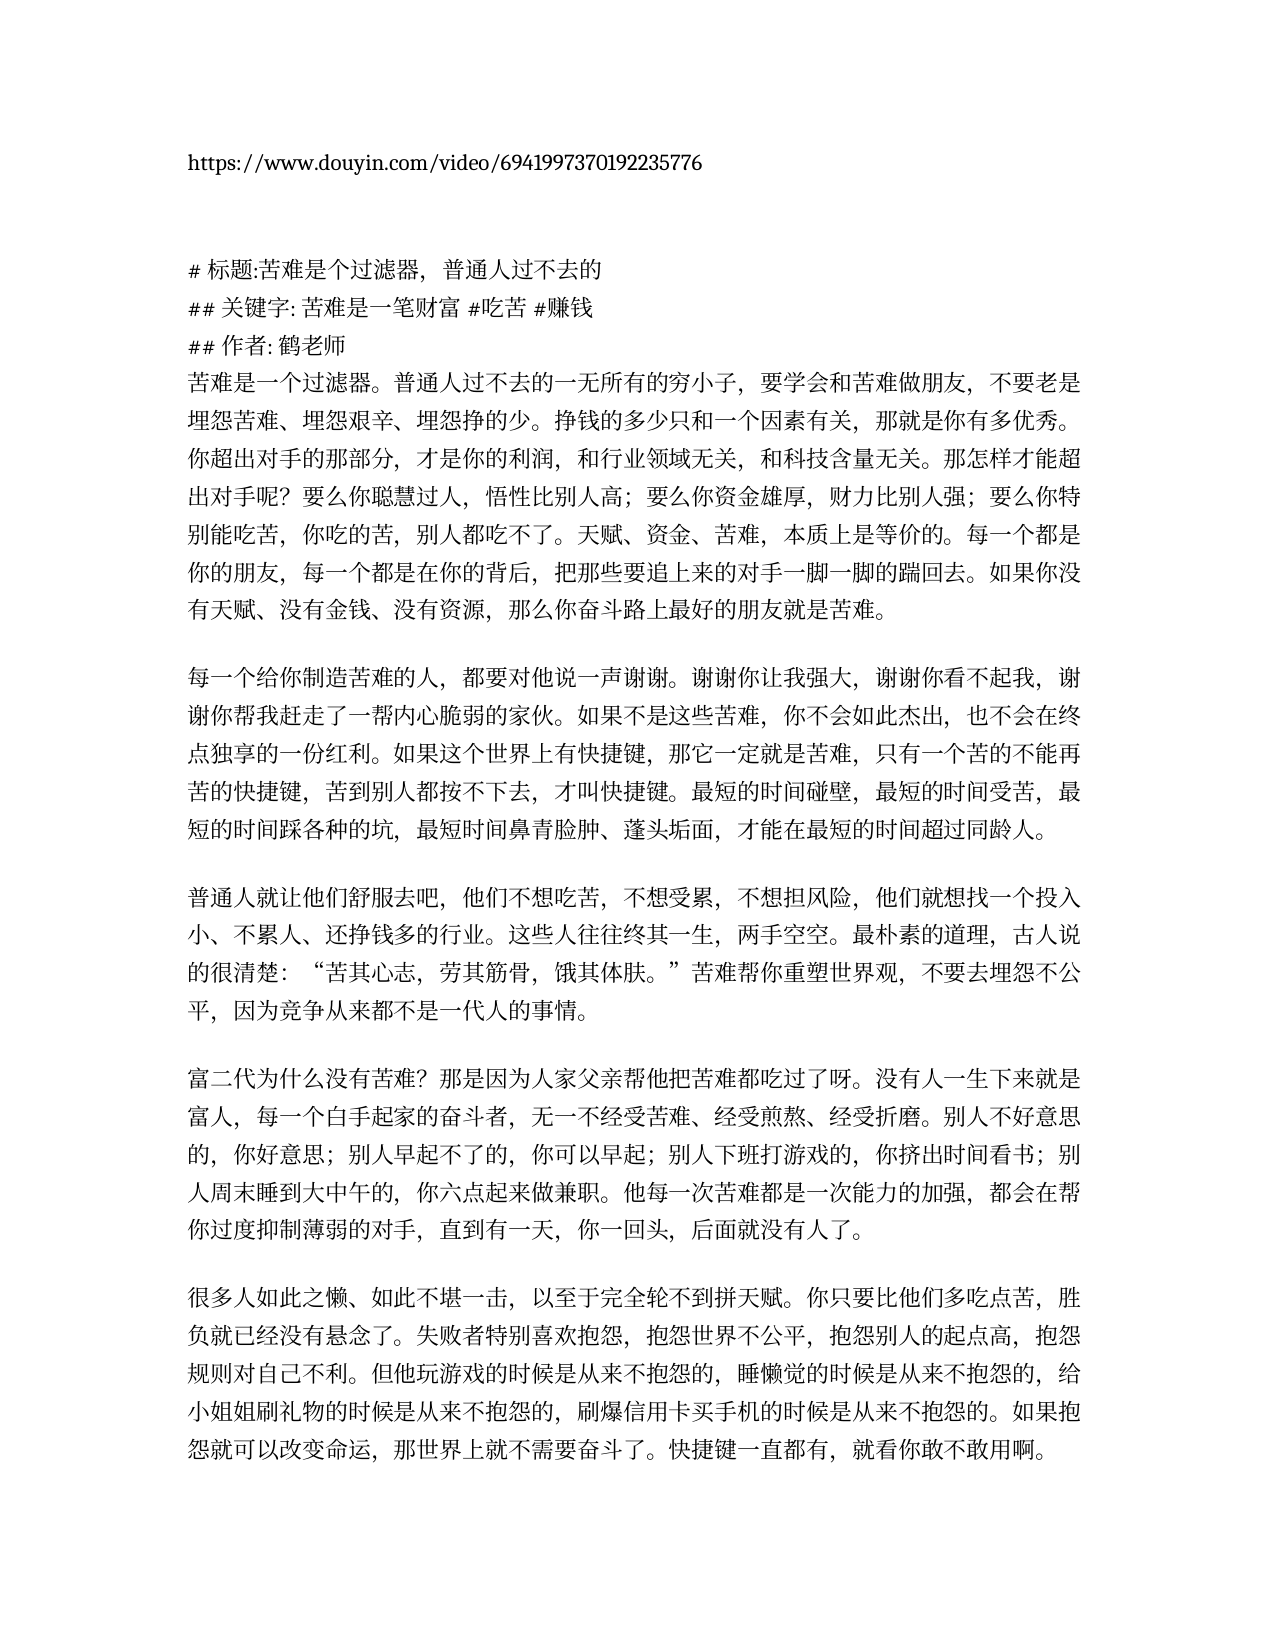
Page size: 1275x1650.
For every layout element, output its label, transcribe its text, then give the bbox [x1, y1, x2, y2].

text https://www.douyin.com/video/6941997370192235776 [187, 150, 1087, 176]
text # 标题:苦难是个过滤器，普通人过不去的 ## 关键字: 苦难是一笔财富 #吃苦 #赚钱 ## 作者: 鹤老师 苦难是一个过滤器。普通人过不去的一无所有的穷小子，要学会和苦难做朋友，不要老是埋怨苦难、埋怨艰辛、埋怨挣的少。挣钱的多少只和一个因素有关，那就是你有多优秀。你超出对手的那部分，才是你的利润，和行业领域无关，和科技含量无关。那怎样才能超出对手呢？要么你聪慧过人，悟性比别人高；要么你资金雄厚，财力比别人强；要么你特别能吃苦，你吃的苦，别人都吃不了。天赋、资金、苦难，本质上是等价的。每一个都是你的朋友，每一个都是在你的背后，把那些要追上来的对手一脚一脚的踹回去。如果你没有天赋、没有金钱、没有资源，那么你奋斗路上最好的朋友就是苦难。 每一个给你制造苦难的人，都要对他说一声谢谢。谢谢你让我强大，谢谢你看不起我，谢谢你帮我赶走了一帮内心脆弱的家伙。如果不是这些苦难，你不会如此杰出，也不会在终点独享的一份红利。如果这个世界上有快捷键，那它一定就是苦难，只有一个苦的不能再苦的快捷键，苦到别人都按不下去，才叫快捷键。最短的时间碰壁，最短的时间受苦，最短的时间踩各种的坑，最短时间鼻青脸肿、蓬头垢面，才能在最短的时间超过同龄人。 普通人就让他们舒服去吧，他们不想吃苦，不想受累，不想担风险，他们就想找一个投入小、不累人、还挣钱多的行业。这些人往往终其一生，两手空空。最朴素的道理，古人说的很清楚：“苦其心志，劳其筋骨，饿其体肤。”苦难帮你重塑世界观，不要去埋怨不公平，因为竞争从来都不是一代人的事情。 富二代为什么没有苦难？那是因为人家父亲帮他把苦难都吃过了呀。没有人一生下来就是富人，每一个白手起家的奋斗者，无一不经受苦难、经受煎熬、经受折磨。别人不好意思的，你好意思；别人早起不了的，你可以早起；别人下班打游戏的，你挤出时间看书；别人周末睡到大中午的，你六点起来做兼职。他每一次苦难都是一次能力的加强，都会在帮你过度抑制薄弱的对手，直到有一天，你一回头，后面就没有人了。 很多人如此之懒、如此不堪一击，以至于完全轮不到拼天赋。你只要比他们多吃点苦，胜负就已经没有悬念了。失败者特别喜欢抱怨，抱怨世界不公平，抱怨别人的起点高，抱怨规则对自己不利。但他玩游戏的时候是从来不抱怨的，睡懒觉的时候是从来不抱怨的，给小姐姐刷礼物的时候是从来不抱怨的，刷爆信用卡买手机的时候是从来不抱怨的。如果抱怨就可以改变命运，那世界上就不需要奋斗了。快捷键一直都有，就看你敢不敢用啊。 [187, 252, 1087, 1464]
